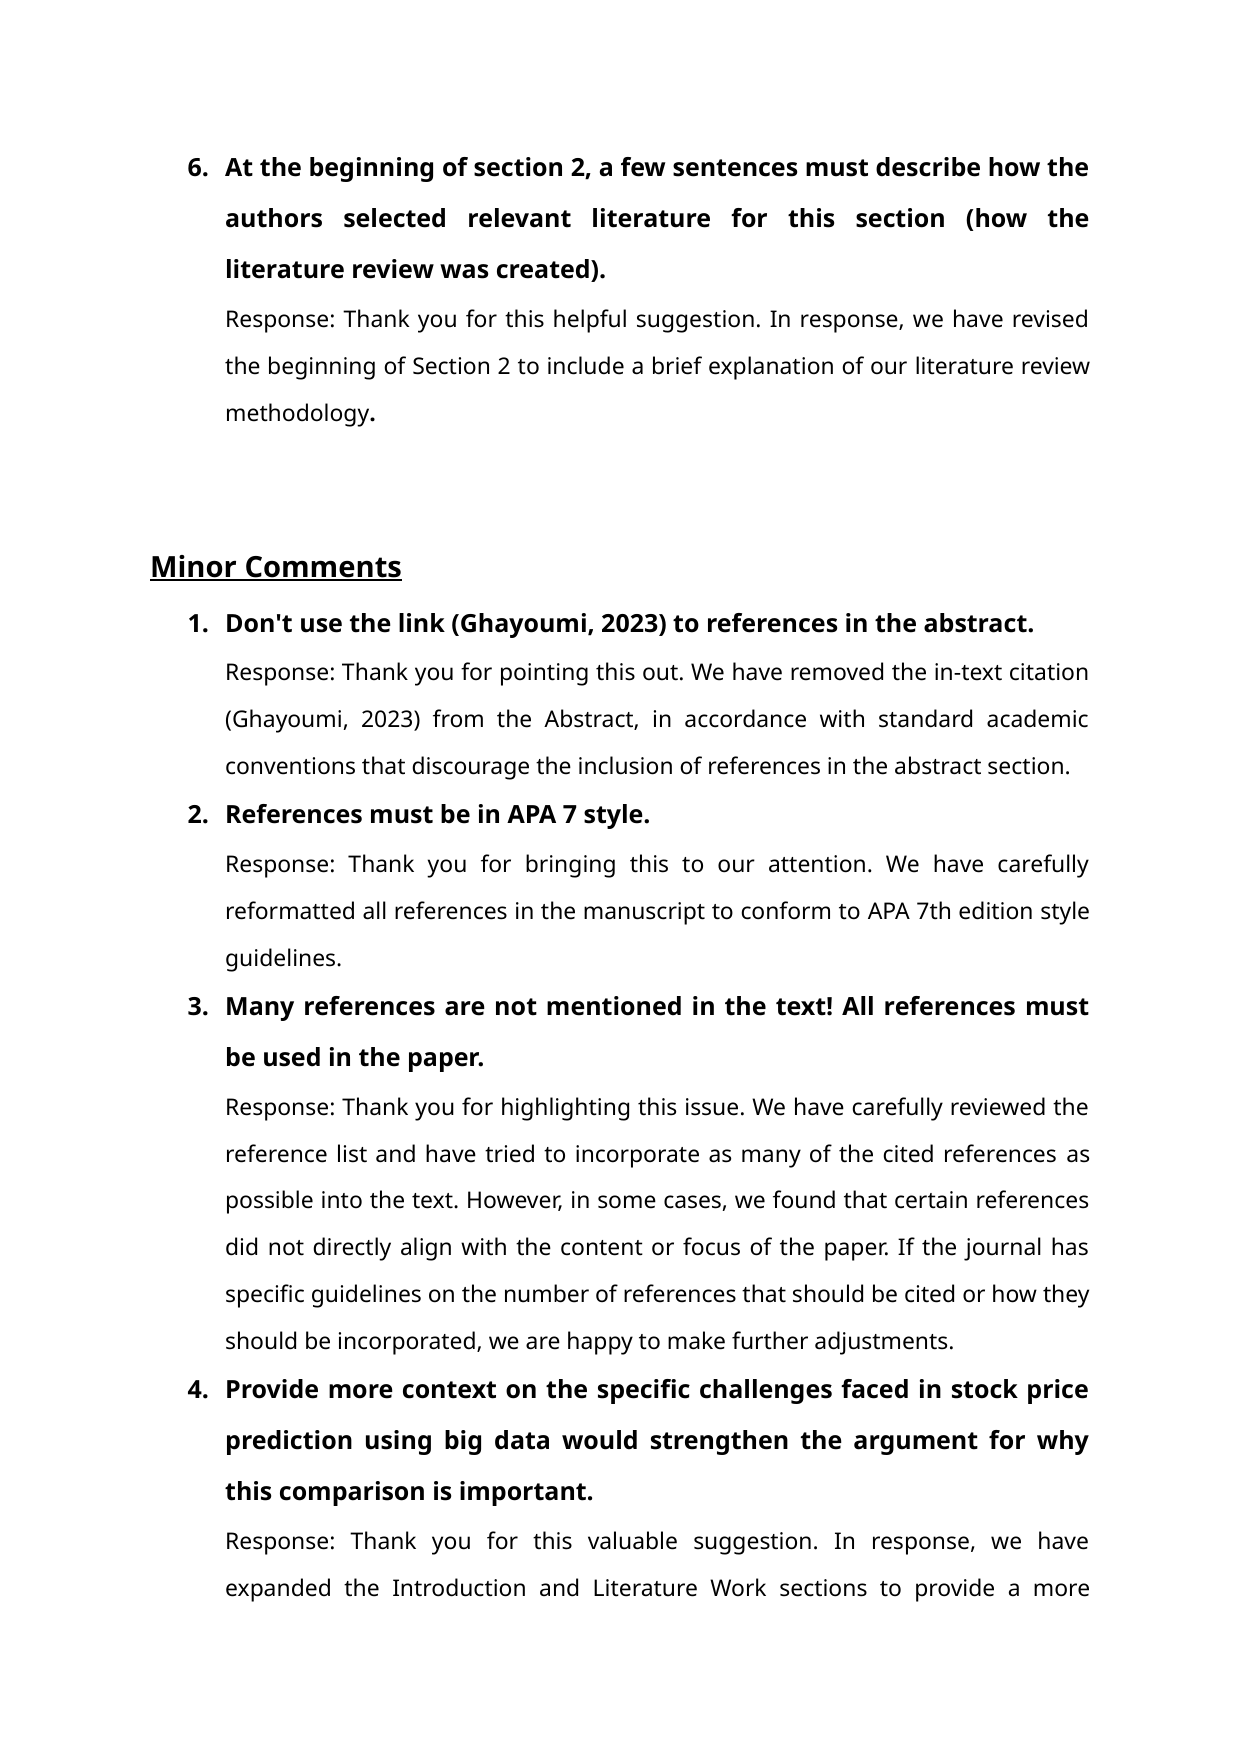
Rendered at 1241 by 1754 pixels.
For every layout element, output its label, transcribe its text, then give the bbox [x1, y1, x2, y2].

list Many references are not mentioned in the text! All references must be used in the paper. [187, 989, 1090, 1074]
list Provide more context on the specific challenges faced in stock price prediction using big data would strengthen the argument for why this comparison is important. [187, 1372, 1090, 1508]
list References must be in APA 7 style. [187, 797, 1090, 831]
list Response: Thank you for pointing this out. We have removed the in-text citation (Ghayoumi, 2023) from the Abstract, in accordance with standard academic conventions that discourage the inclusion of references in the abstract section. [225, 656, 1090, 781]
list Response: Thank you for this helpful suggestion. In response, we have revised the beginning of Section 2 to include a brief explanation of our literature review methodology. [225, 303, 1090, 428]
list Don't use the link (Ghayoumi, 2023) to references in the abstract. [187, 605, 1090, 639]
text Minor Comments [150, 546, 1090, 586]
list Response: Thank you for bringing this to our attention. We have carefully reformatted all references in the manuscript to conform to APA 7th edition style guidelines. [225, 848, 1090, 973]
list At the beginning of section 2, a few sentences must describe how the authors selected relevant literature for this section (how the literature review was created). [187, 150, 1090, 286]
list Response: Thank you for highlighting this issue. We have carefully reviewed the reference list and have tried to incorporate as many of the cited references as possible into the text. However, in some cases, we found that certain references did not directly align with the content or focus of the paper. If the journal has specific guidelines on the number of references that should be cited or how they should be incorporated, we are happy to make further adjustments. [225, 1091, 1090, 1356]
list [225, 1525, 1090, 1603]
